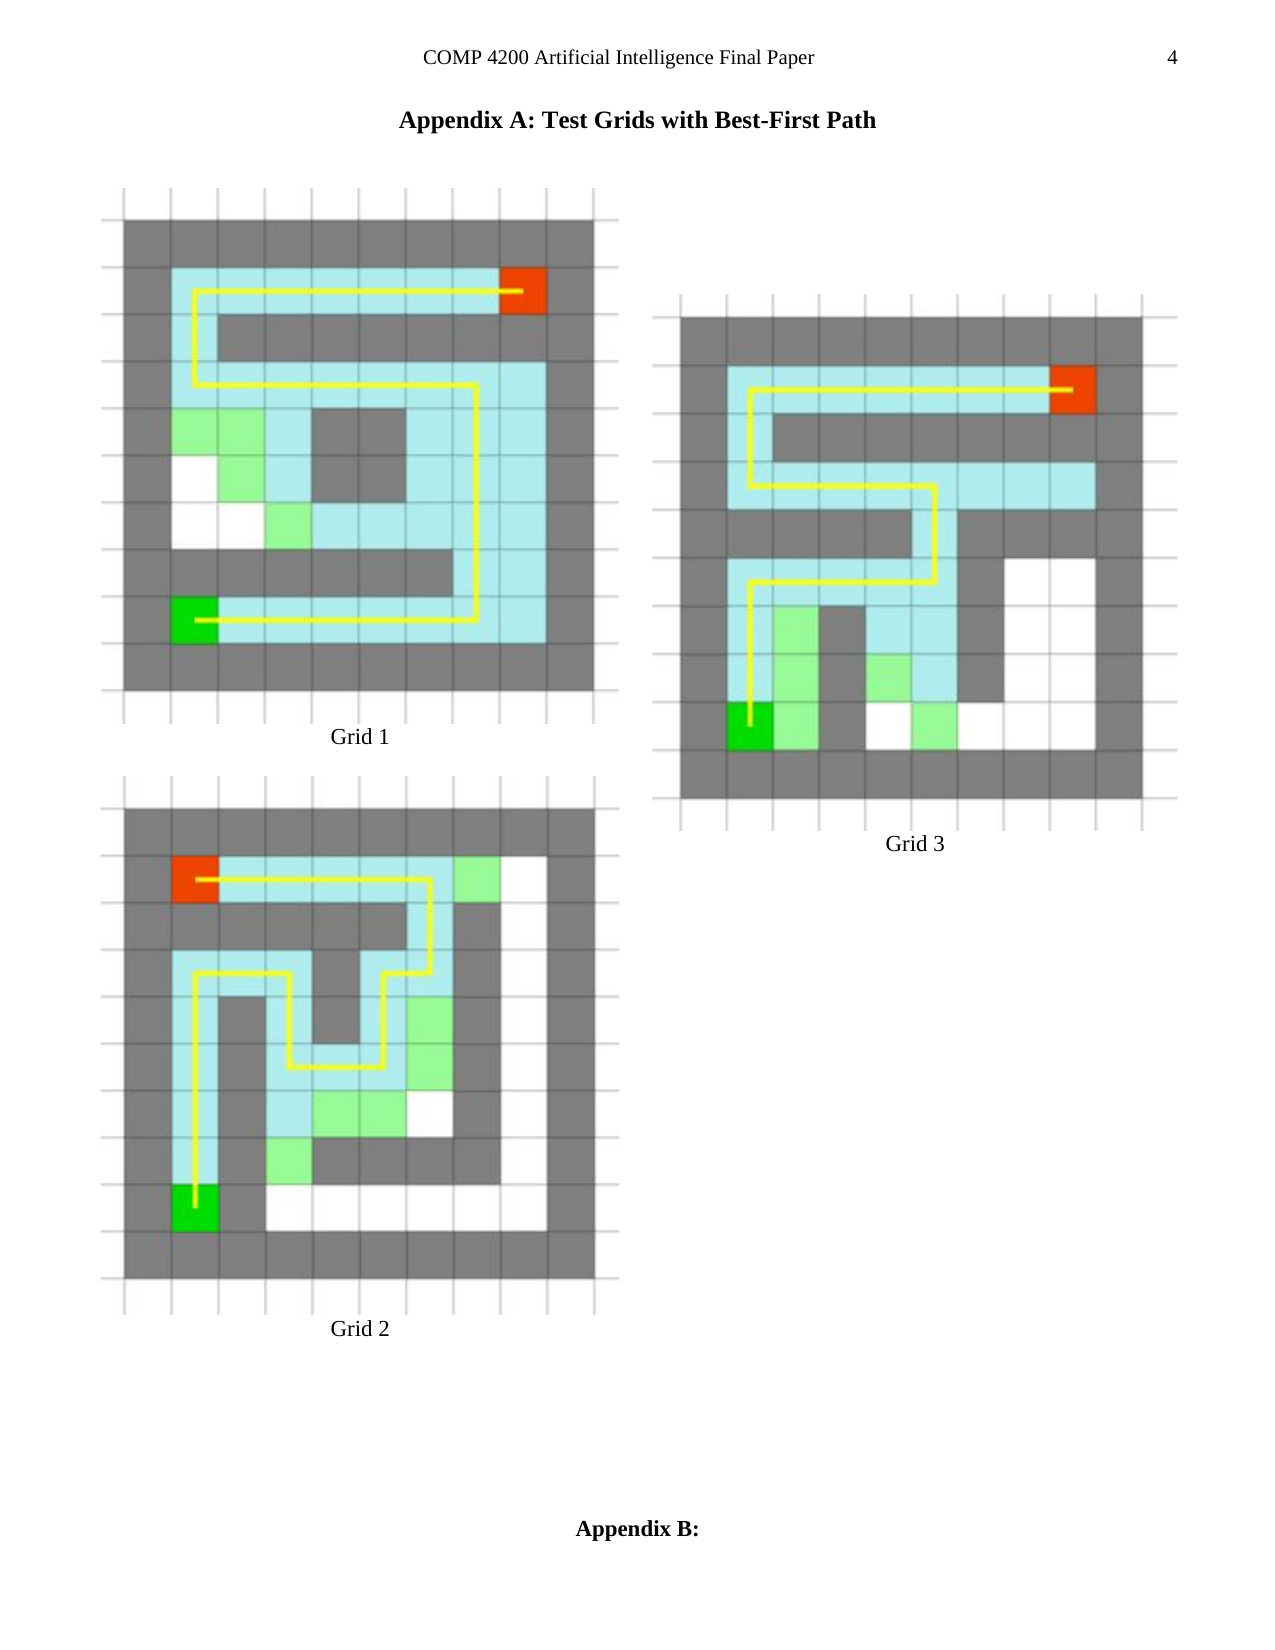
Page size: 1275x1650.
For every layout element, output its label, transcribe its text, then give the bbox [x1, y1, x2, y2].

list Appendix A: Test Grids with Best-First Path [97, 105, 1177, 134]
list Grid 3 [652, 831, 1177, 857]
list Grid 1 [97, 723, 622, 749]
picture [101, 188, 619, 724]
picture [652, 294, 1178, 831]
picture [100, 776, 620, 1315]
list Grid 2 [97, 1315, 622, 1341]
list Appendix B: [97, 1515, 1177, 1542]
